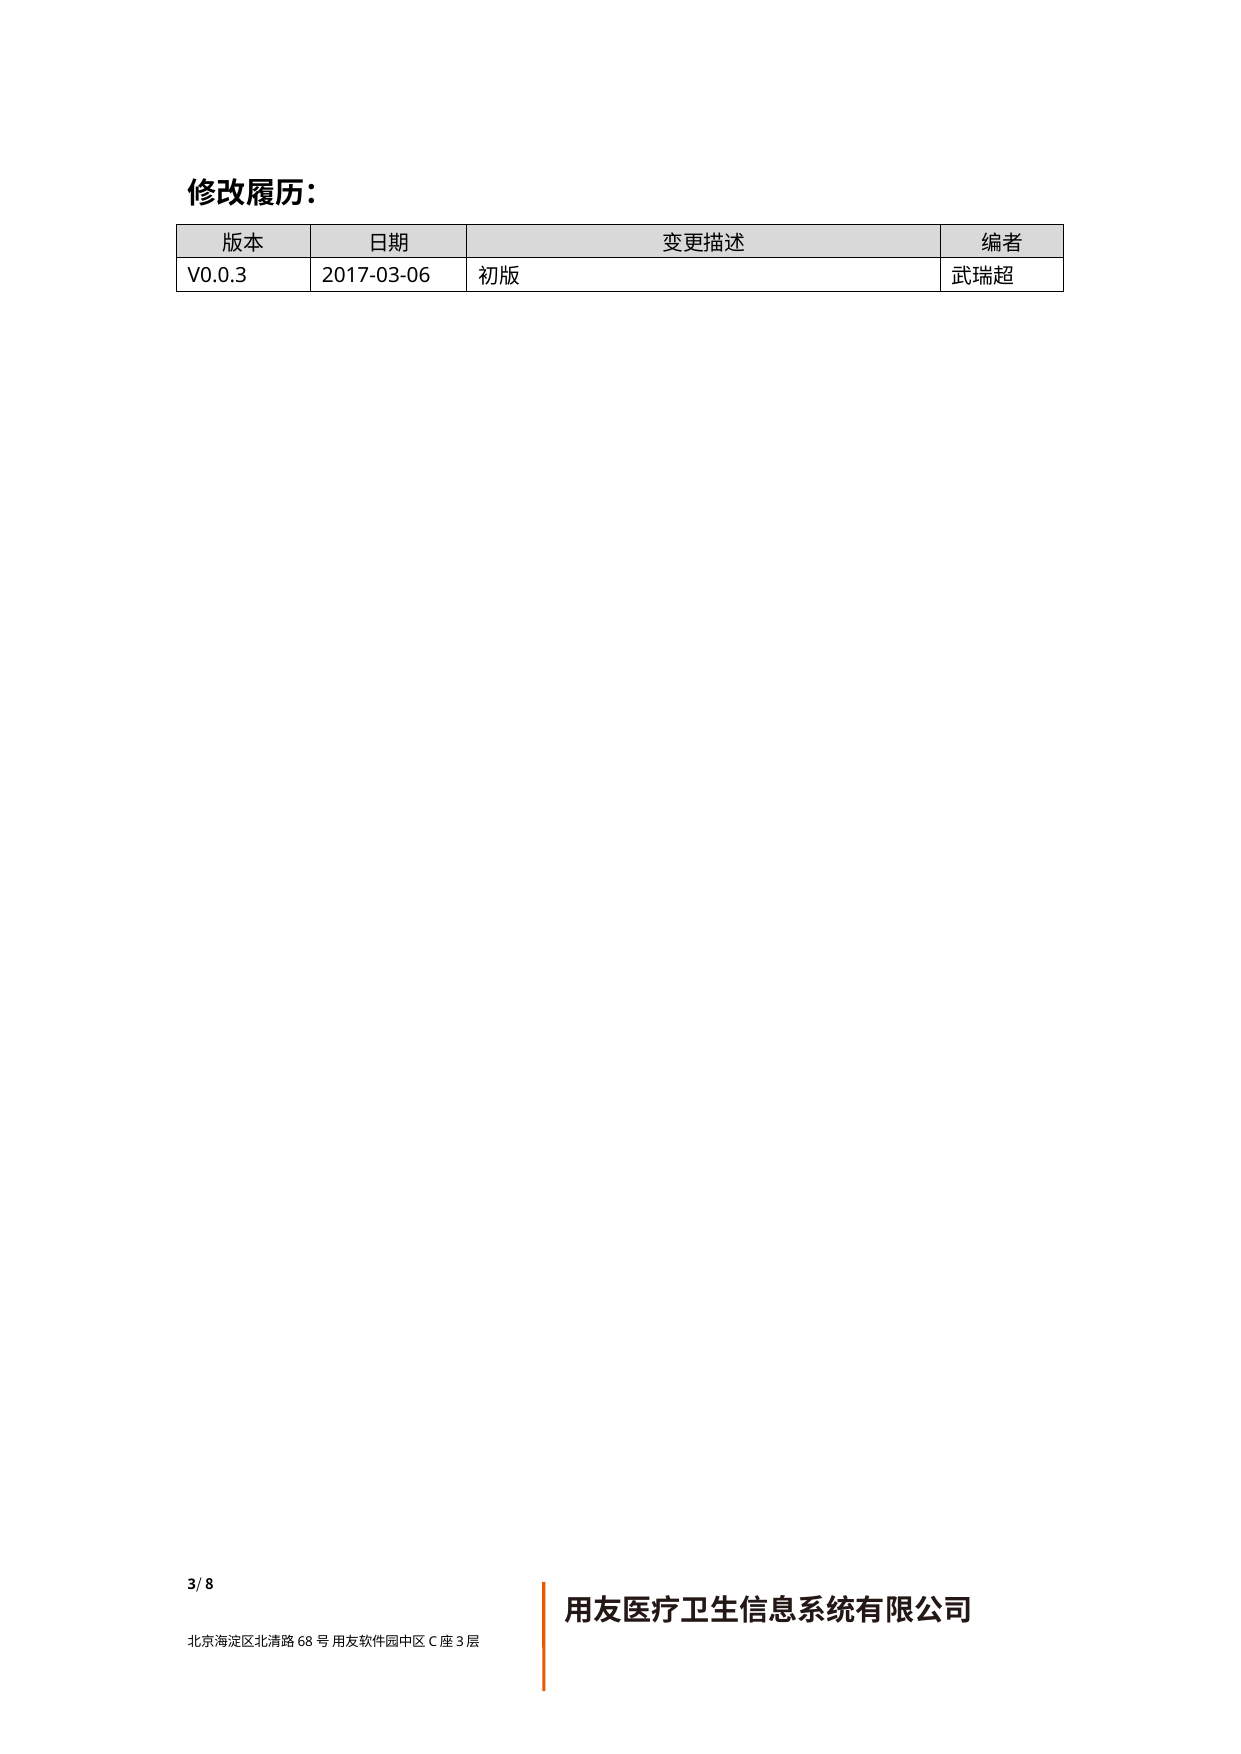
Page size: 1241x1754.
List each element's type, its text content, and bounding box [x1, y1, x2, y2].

table_cell 2017-03-06 [311, 258, 466, 291]
text 修改履历： [187, 158, 1053, 223]
table_cell V0.0.3 [177, 258, 310, 291]
table_header 日期 [311, 225, 466, 257]
table_header 编者 [941, 225, 1063, 257]
table_cell 武瑞超 [941, 258, 1063, 291]
table_cell 初版 [467, 258, 940, 291]
table_header 版本 [177, 225, 310, 257]
table_header 变更描述 [467, 225, 940, 257]
